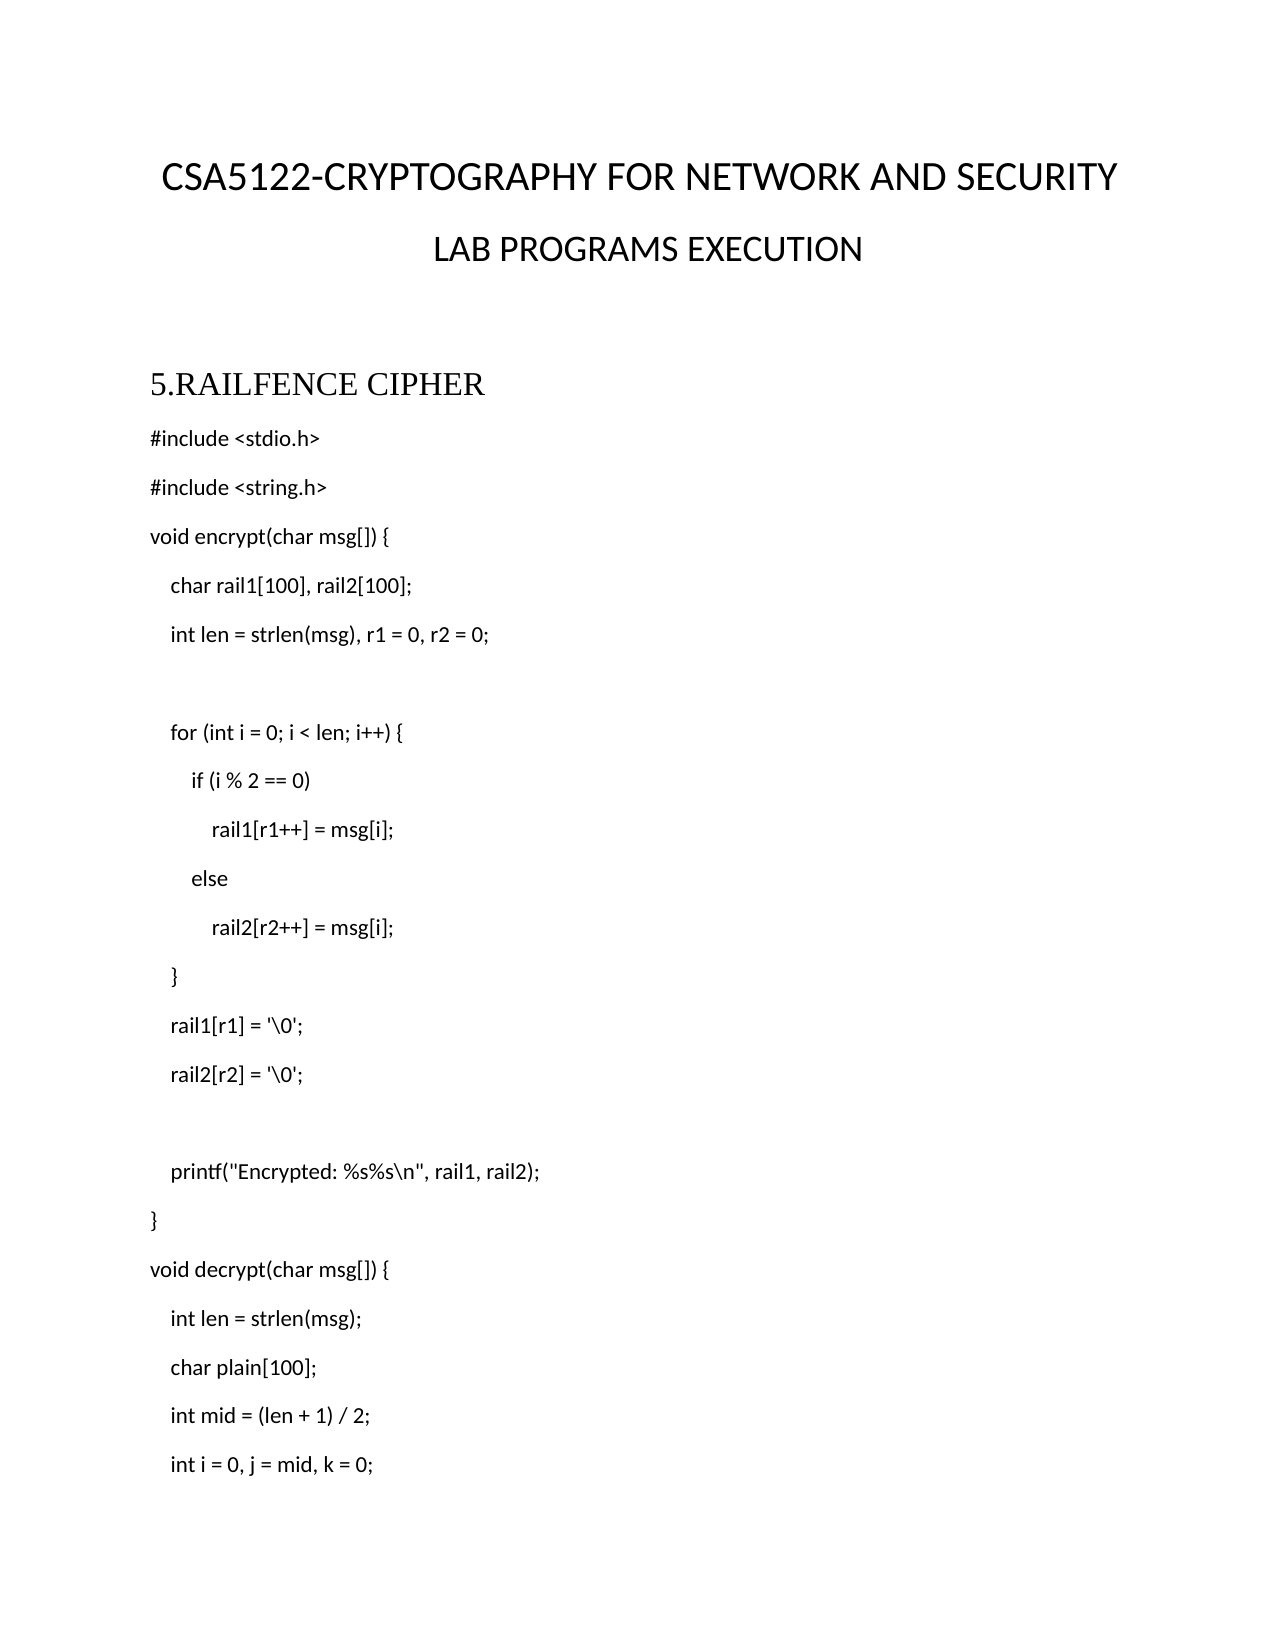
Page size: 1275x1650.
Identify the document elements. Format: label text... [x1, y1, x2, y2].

text rail2[r2++] = msg[i]; [150, 913, 1125, 941]
text LAB PROGRAMS EXECUTION [150, 225, 1125, 271]
text } [150, 962, 1125, 990]
text rail2[r2] = '\0'; [150, 1060, 1125, 1088]
text char plain[100]; [150, 1353, 1125, 1381]
text 5.RAILFENCE CIPHER [150, 364, 1125, 402]
text int mid = (len + 1) / 2; [150, 1402, 1125, 1430]
text #include <string.h> [150, 473, 1125, 501]
text rail1[r1] = '\0'; [150, 1011, 1125, 1039]
text char rail1[100], rail2[100]; [150, 571, 1125, 599]
text #include <stdio.h> [150, 424, 1125, 453]
text for (int i = 0; i < len; i++) { [150, 718, 1125, 746]
text } [150, 1206, 1125, 1234]
text int len = strlen(msg); [150, 1304, 1125, 1332]
text printf("Encrypted: %s%s\n", rail1, rail2); [150, 1157, 1125, 1185]
text rail1[r1++] = msg[i]; [150, 815, 1125, 843]
text void encrypt(char msg[]) { [150, 522, 1125, 550]
text CSA5122-CRYPTOGRAPHY FOR NETWORK AND SECURITY [150, 150, 1125, 201]
text void decrypt(char msg[]) { [150, 1255, 1125, 1283]
text int len = strlen(msg), r1 = 0, r2 = 0; [150, 620, 1125, 648]
text else [150, 864, 1125, 892]
text if (i % 2 == 0) [150, 767, 1125, 794]
text int i = 0, j = mid, k = 0; [150, 1451, 1125, 1478]
